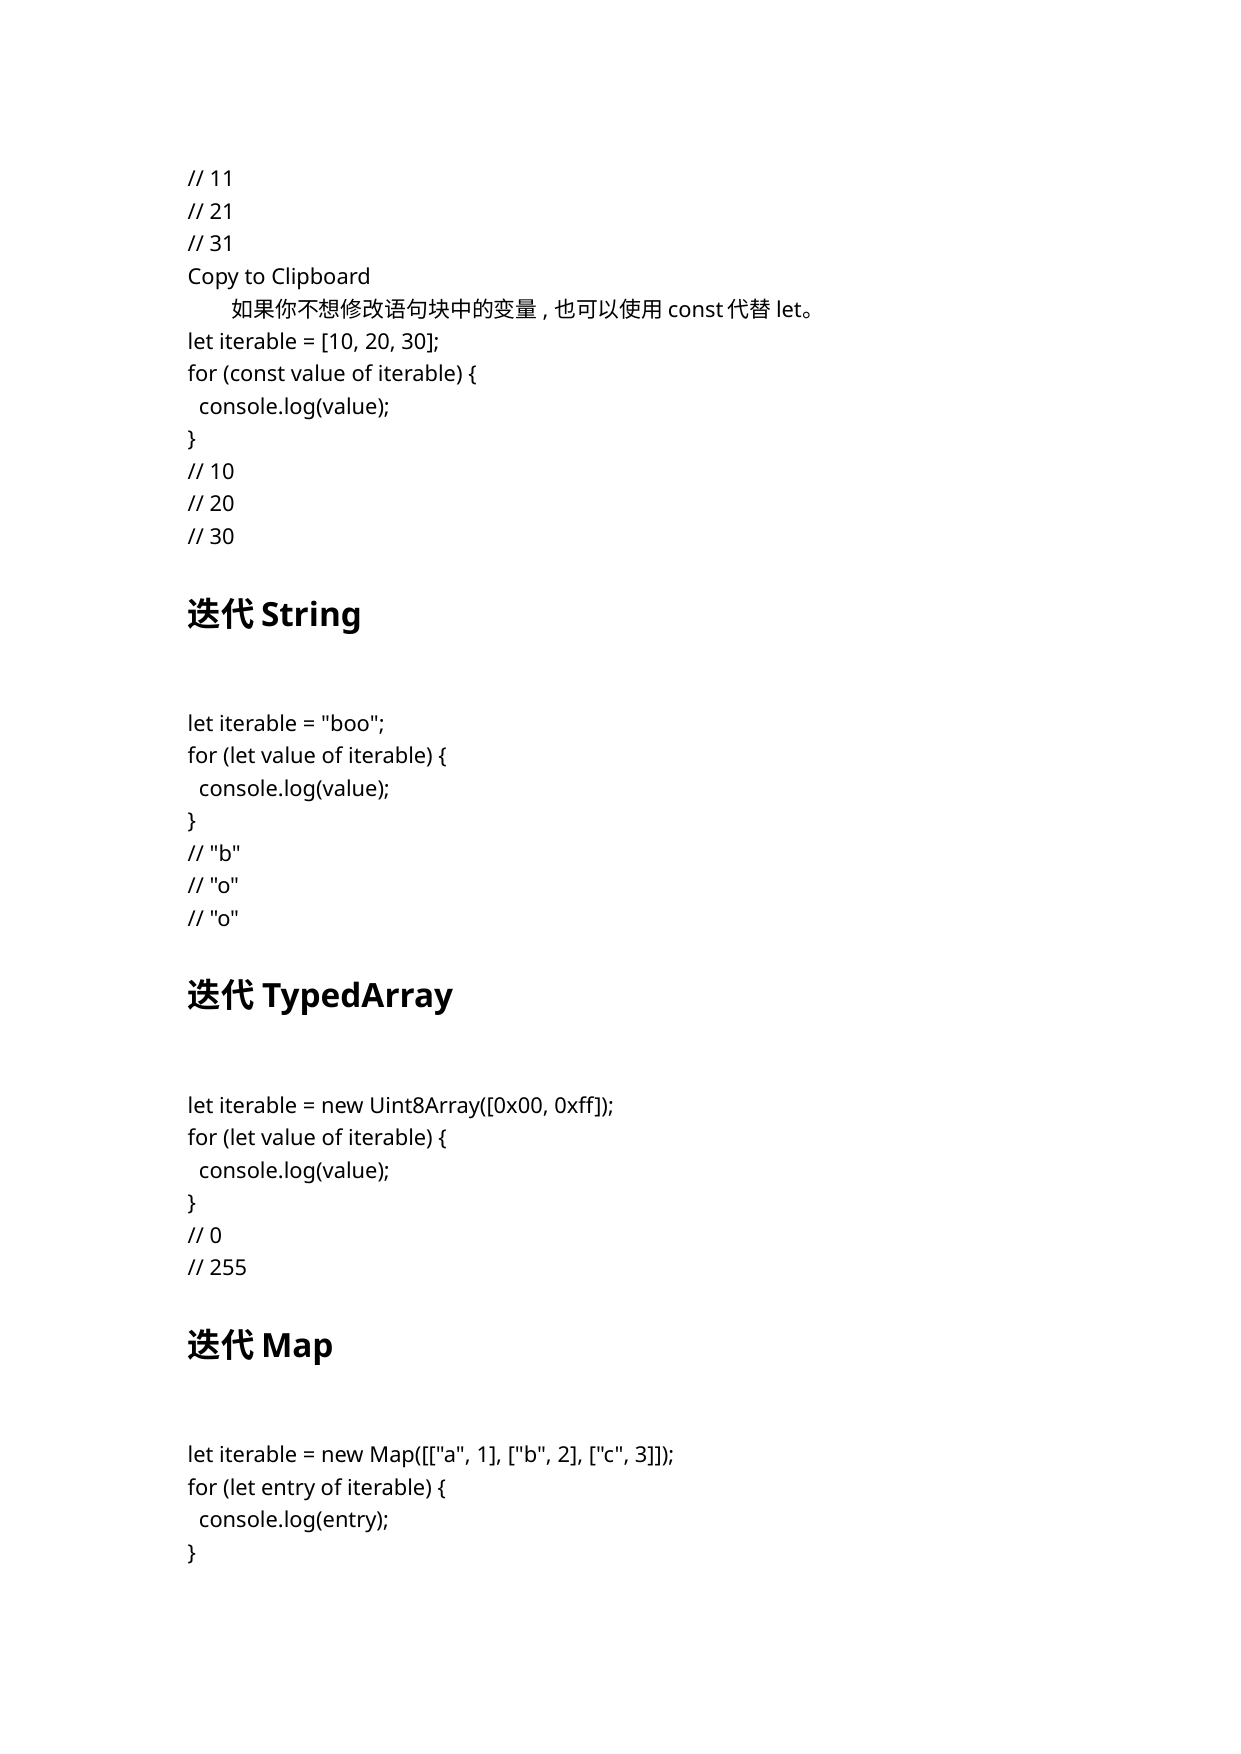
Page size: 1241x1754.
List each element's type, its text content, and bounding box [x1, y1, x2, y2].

text } [187, 422, 1053, 454]
text // 0 [187, 1218, 1053, 1251]
text } [187, 804, 1053, 836]
text console.log(value); [187, 1153, 1053, 1186]
text console.log(entry); [187, 1503, 1053, 1535]
text // 10 [187, 454, 1053, 487]
text console.log(value); [187, 771, 1053, 804]
text // 11 [187, 162, 1053, 194]
text let iterable = "boo"; [187, 706, 1053, 739]
text console.log(value); [187, 389, 1053, 422]
subtitle 迭代 TypedArray [187, 961, 1053, 1026]
text for (let value of iterable) { [187, 739, 1053, 771]
text let iterable = new Uint8Array([0x00, 0xff]); [187, 1088, 1053, 1121]
text } [187, 1186, 1053, 1218]
text // 30 [187, 519, 1053, 552]
text let iterable = [10, 20, 30]; [187, 324, 1053, 357]
subtitle 迭代String [187, 579, 1053, 644]
text // "o" [187, 901, 1053, 934]
text // 20 [187, 487, 1053, 519]
text // "b" [187, 836, 1053, 869]
text // 21 [187, 194, 1053, 227]
text for (const value of iterable) { [187, 357, 1053, 389]
subtitle 迭代Map [187, 1311, 1053, 1376]
text for (let value of iterable) { [187, 1121, 1053, 1153]
text 如果你不想修改语句块中的变量 , 也可以使用const代替let。 [187, 292, 1053, 324]
text let iterable = new Map([["a", 1], ["b", 2], ["c", 3]]); [187, 1438, 1053, 1470]
text // 31 [187, 227, 1053, 259]
text for (let entry of iterable) { [187, 1470, 1053, 1503]
text Copy to Clipboard [187, 259, 1053, 292]
text // 255 [187, 1251, 1053, 1283]
text // "o" [187, 869, 1053, 901]
text } [187, 1535, 1053, 1568]
